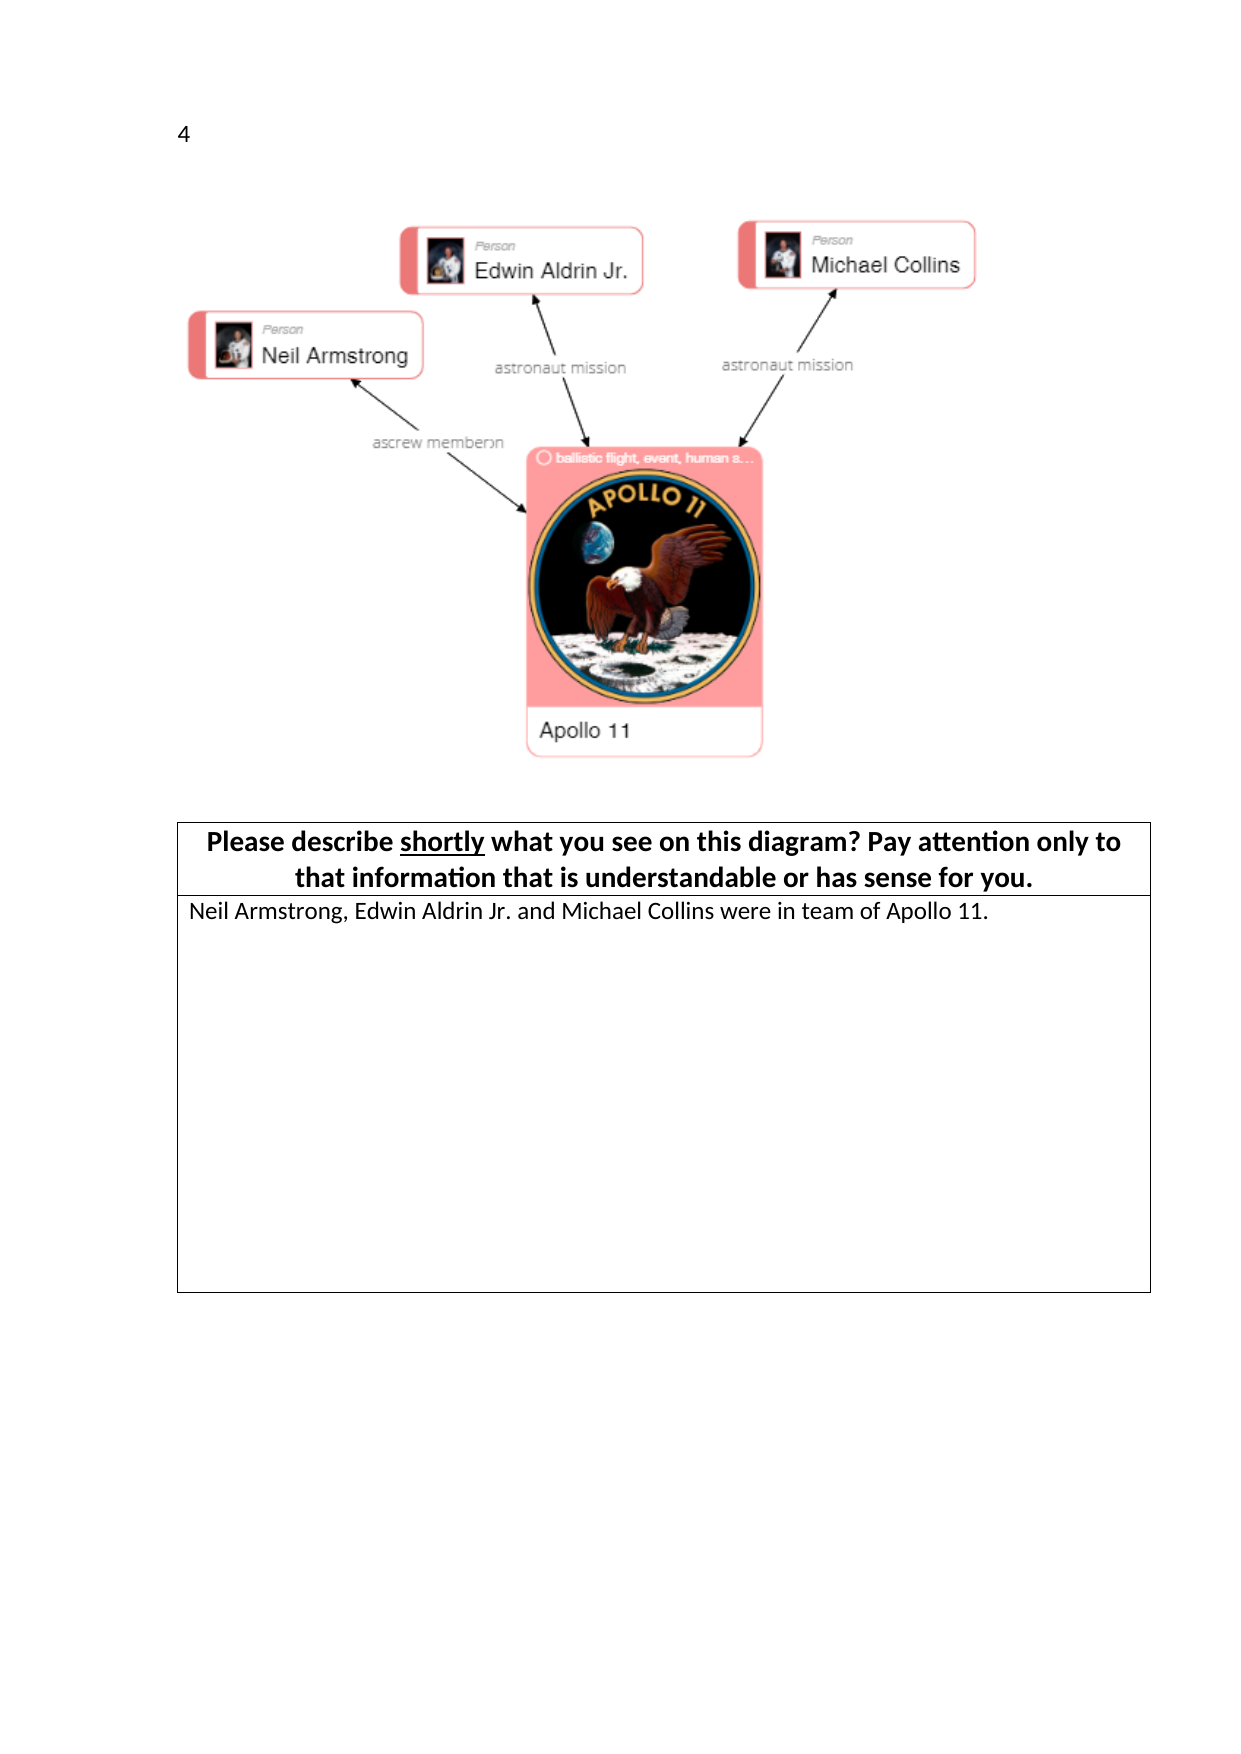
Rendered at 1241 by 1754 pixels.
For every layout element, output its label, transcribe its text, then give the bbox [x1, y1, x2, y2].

picture [177, 179, 1151, 822]
table_header Please describe shortly what you see on this diagram? Pay attention only to that information that is understandable or has sense for you. [178, 823, 1150, 894]
text 4 [177, 118, 1152, 149]
table_cell Neil Armstrong, Edwin Aldrin Jr. and Michael Collins were in team of Apollo 11. [178, 896, 1150, 1292]
